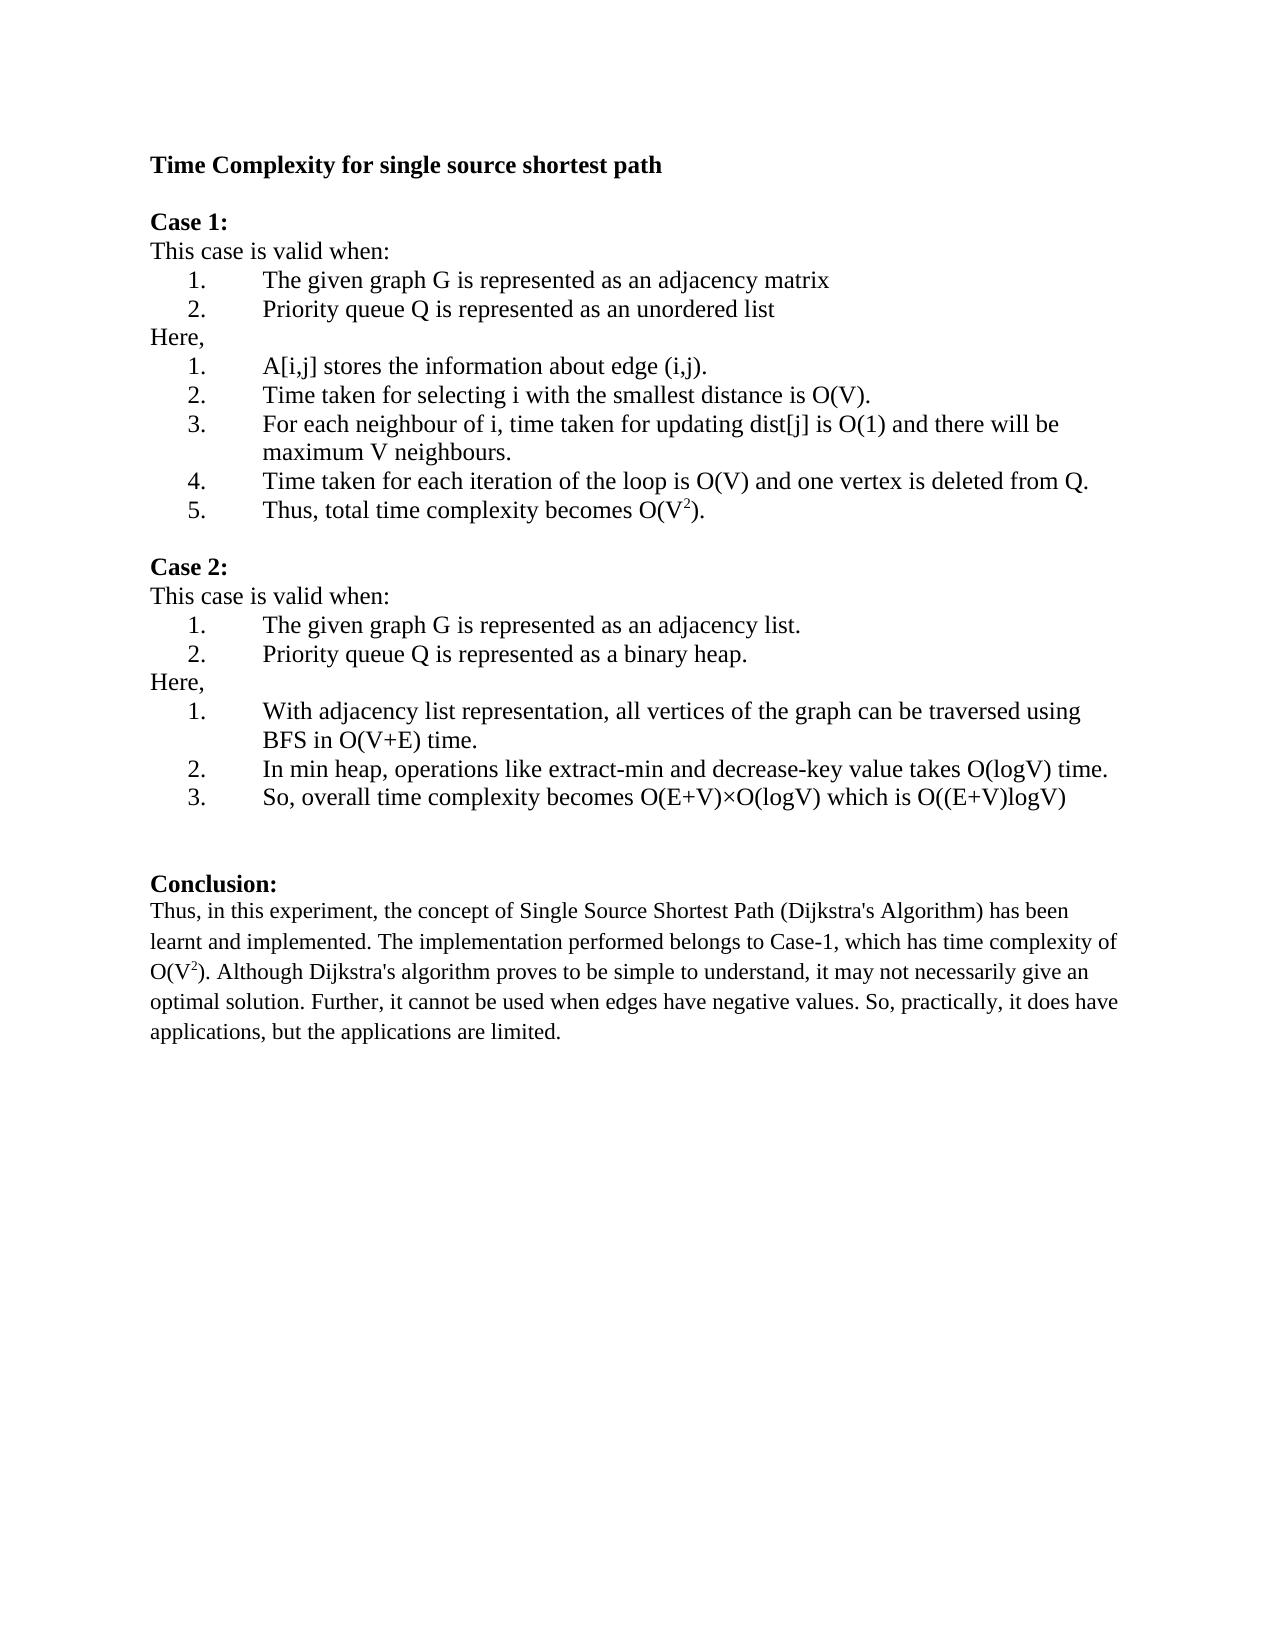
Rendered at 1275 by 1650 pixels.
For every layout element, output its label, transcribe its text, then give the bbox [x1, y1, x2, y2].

text Here, [150, 322, 1125, 351]
list The given graph G is represented as an adjacency list. [187, 610, 1125, 639]
list For each neighbour of i, time taken for updating dist[j] is O(1) and there will be maximum V neighbours. [187, 409, 1125, 466]
list Thus, total time complexity becomes O(V2). [187, 495, 1125, 524]
list Time taken for selecting i with the smallest distance is O(V). [187, 380, 1125, 409]
list A[i,j] stores the information about edge (i,j). [187, 351, 1125, 380]
list In min heap, operations like extract-min and decrease-key value takes O(logV) time. [187, 754, 1125, 782]
list Priority queue Q is represented as an unordered list [187, 294, 1125, 322]
list With adjacency list representation, all vertices of the graph can be traversed using BFS in O(V+E) time. [187, 696, 1125, 754]
list So, overall time complexity becomes O(E+V)×O(logV) which is O((E+V)logV) [187, 782, 1125, 811]
text Case 2: [150, 552, 1125, 581]
text Here, [150, 667, 1125, 696]
list Time taken for each iteration of the loop is O(V) and one vertex is deleted from Q. [187, 466, 1125, 495]
text Conclusion: [150, 869, 1125, 897]
list Priority queue Q is represented as a binary heap. [187, 639, 1125, 667]
text Time Complexity for single source shortest path [150, 150, 1125, 179]
text Thus, in this experiment, the concept of Single Source Shortest Path (Dijkstra's Algorithm) has been learnt and implemented. The implementation performed belongs to Case-1, which has time complexity of O(V2). Although Dijkstra's algorithm proves to be simple to understand, it may not necessarily give an optimal solution. Further, it cannot be used when edges have negative values. So, practically, it does have applications, but the applications are limited. [150, 897, 1125, 1045]
text This case is valid when: [150, 581, 1125, 610]
text Case 1: [150, 207, 1125, 236]
text This case is valid when: [150, 236, 1125, 265]
list The given graph G is represented as an adjacency matrix [187, 265, 1125, 294]
